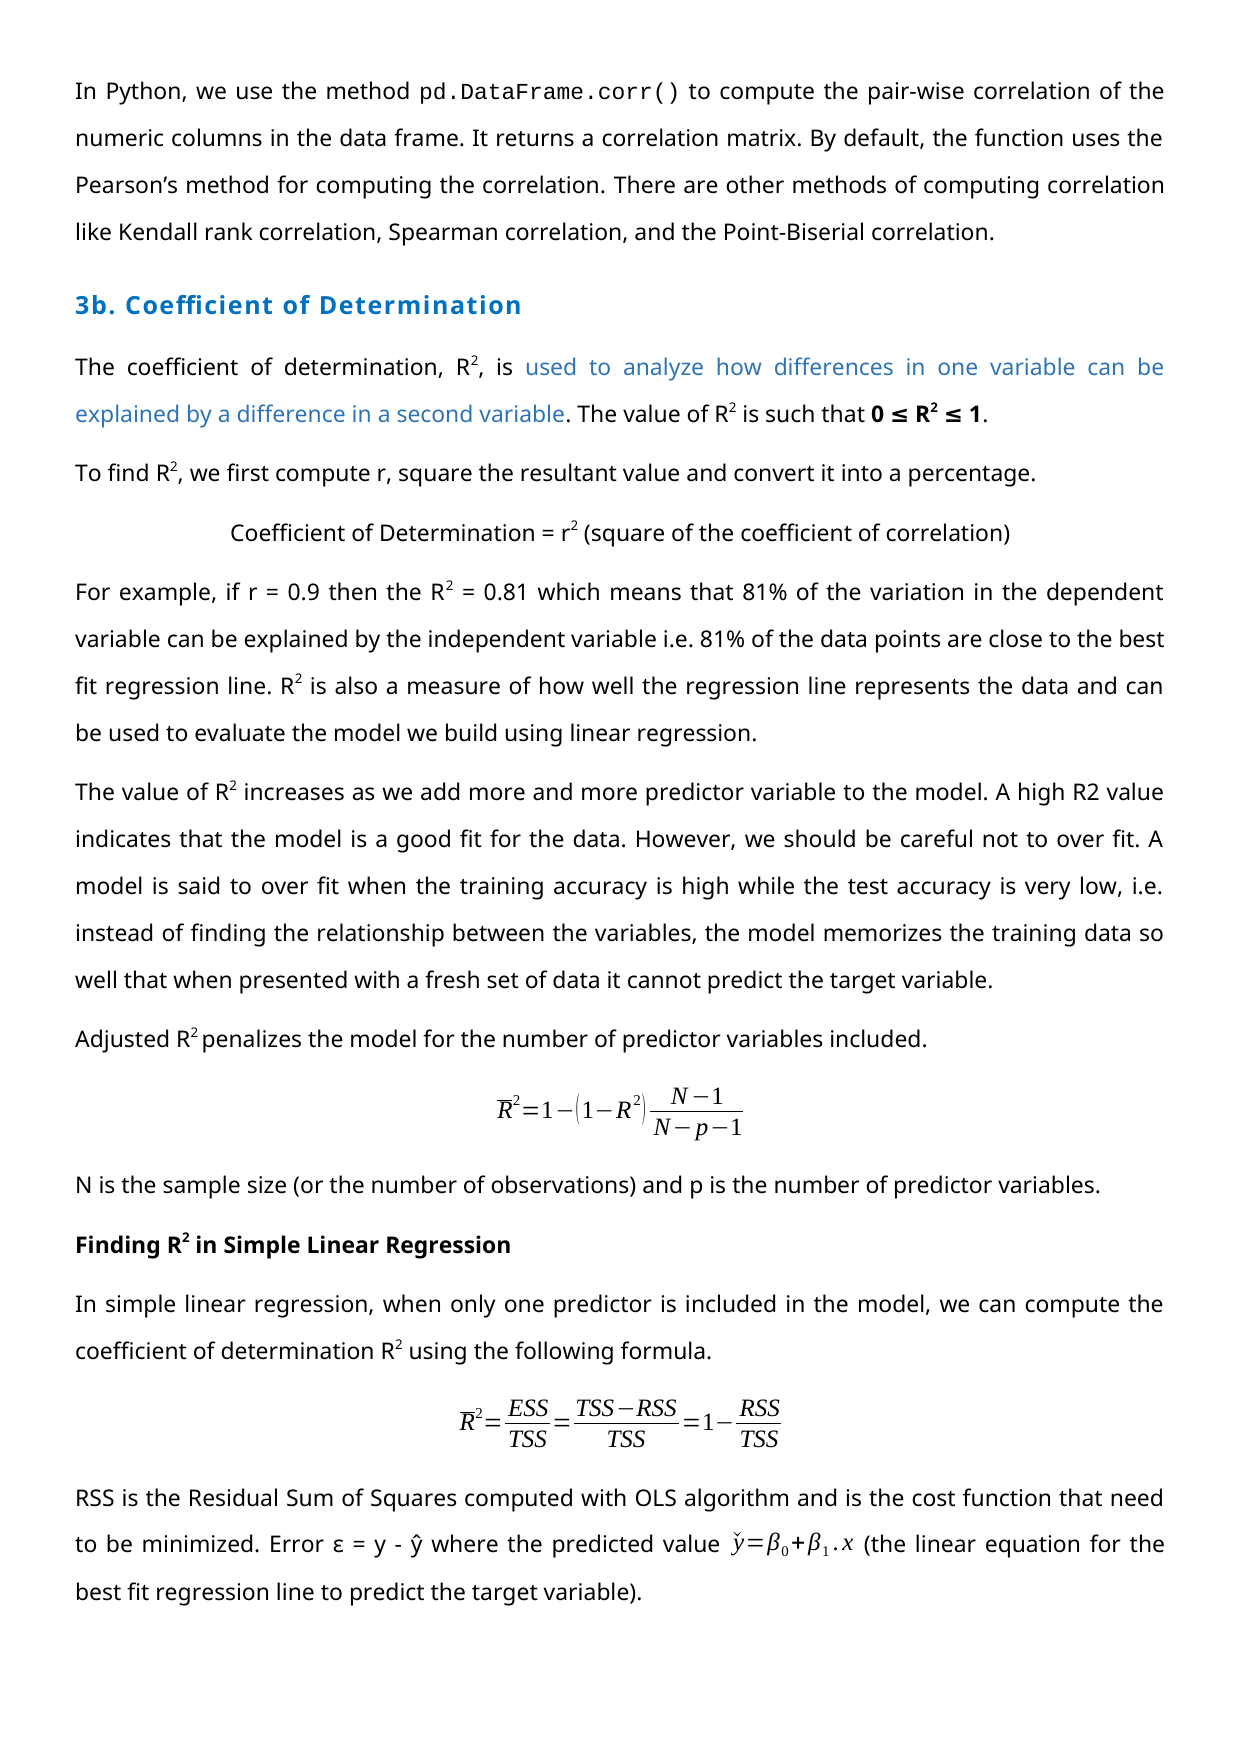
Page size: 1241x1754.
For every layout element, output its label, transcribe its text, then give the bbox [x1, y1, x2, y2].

text RSS is the Residual Sum of Squares computed with OLS algorithm and is the cost function that need to be minimized. Error ε = y - ŷ where the predicted value (the linear equation for the best fit regression line to predict the target variable). [75, 1482, 1165, 1607]
subtitle 3b. Coefficient of Determination [75, 288, 1165, 322]
text N is the sample size (or the number of observations) and p is the number of predictor variables. [75, 1169, 1165, 1201]
text Adjusted R2 penalizes the model for the number of predictor variables included. [75, 1023, 1165, 1054]
text Finding R2 in Simple Linear Regression [75, 1229, 1165, 1260]
text To find R2, we first compute r, square the resultant value and convert it into a percentage. [75, 457, 1165, 489]
text The value of R2 increases as we add more and more predictor variable to the model. A high R2 value indicates that the model is a good fit for the data. However, we should be careful not to over fit. A model is said to over fit when the training accuracy is high while the test accuracy is very low, i.e. instead of finding the relationship between the variables, the model memorizes the training data so well that when presented with a fresh set of data it cannot predict the target variable. [75, 776, 1165, 995]
text For example, if r = 0.9 then the R2 = 0.81 which means that 81% of the variation in the dependent variable can be explained by the independent variable i.e. 81% of the data points are close to the best fit regression line. R2 is also a measure of how well the regression line represents the data and can be used to evaluate the model we build using linear regression. [75, 576, 1165, 748]
text In simple linear regression, when only one predictor is included in the model, we can compute the coefficient of determination R2 using the following formula. [75, 1288, 1165, 1366]
text The coefficient of determination, R2, is used to analyze how differences in one variable can be explained by a difference in a second variable. The value of R2 is such that 0 ≤ R2 ≤ 1. [75, 351, 1165, 429]
text In Python, we use the method pd.DataFrame.corr() to compute the pair-wise correlation of the numeric columns in the data frame. It returns a correlation matrix. By default, the function uses the Pearson’s method for computing the correlation. There are other methods of computing correlation like Kendall rank correlation, Spearman correlation, and the Point-Biserial correlation. [75, 75, 1165, 247]
text Coefficient of Determination = r2 (square of the coefficient of correlation) [75, 517, 1165, 548]
